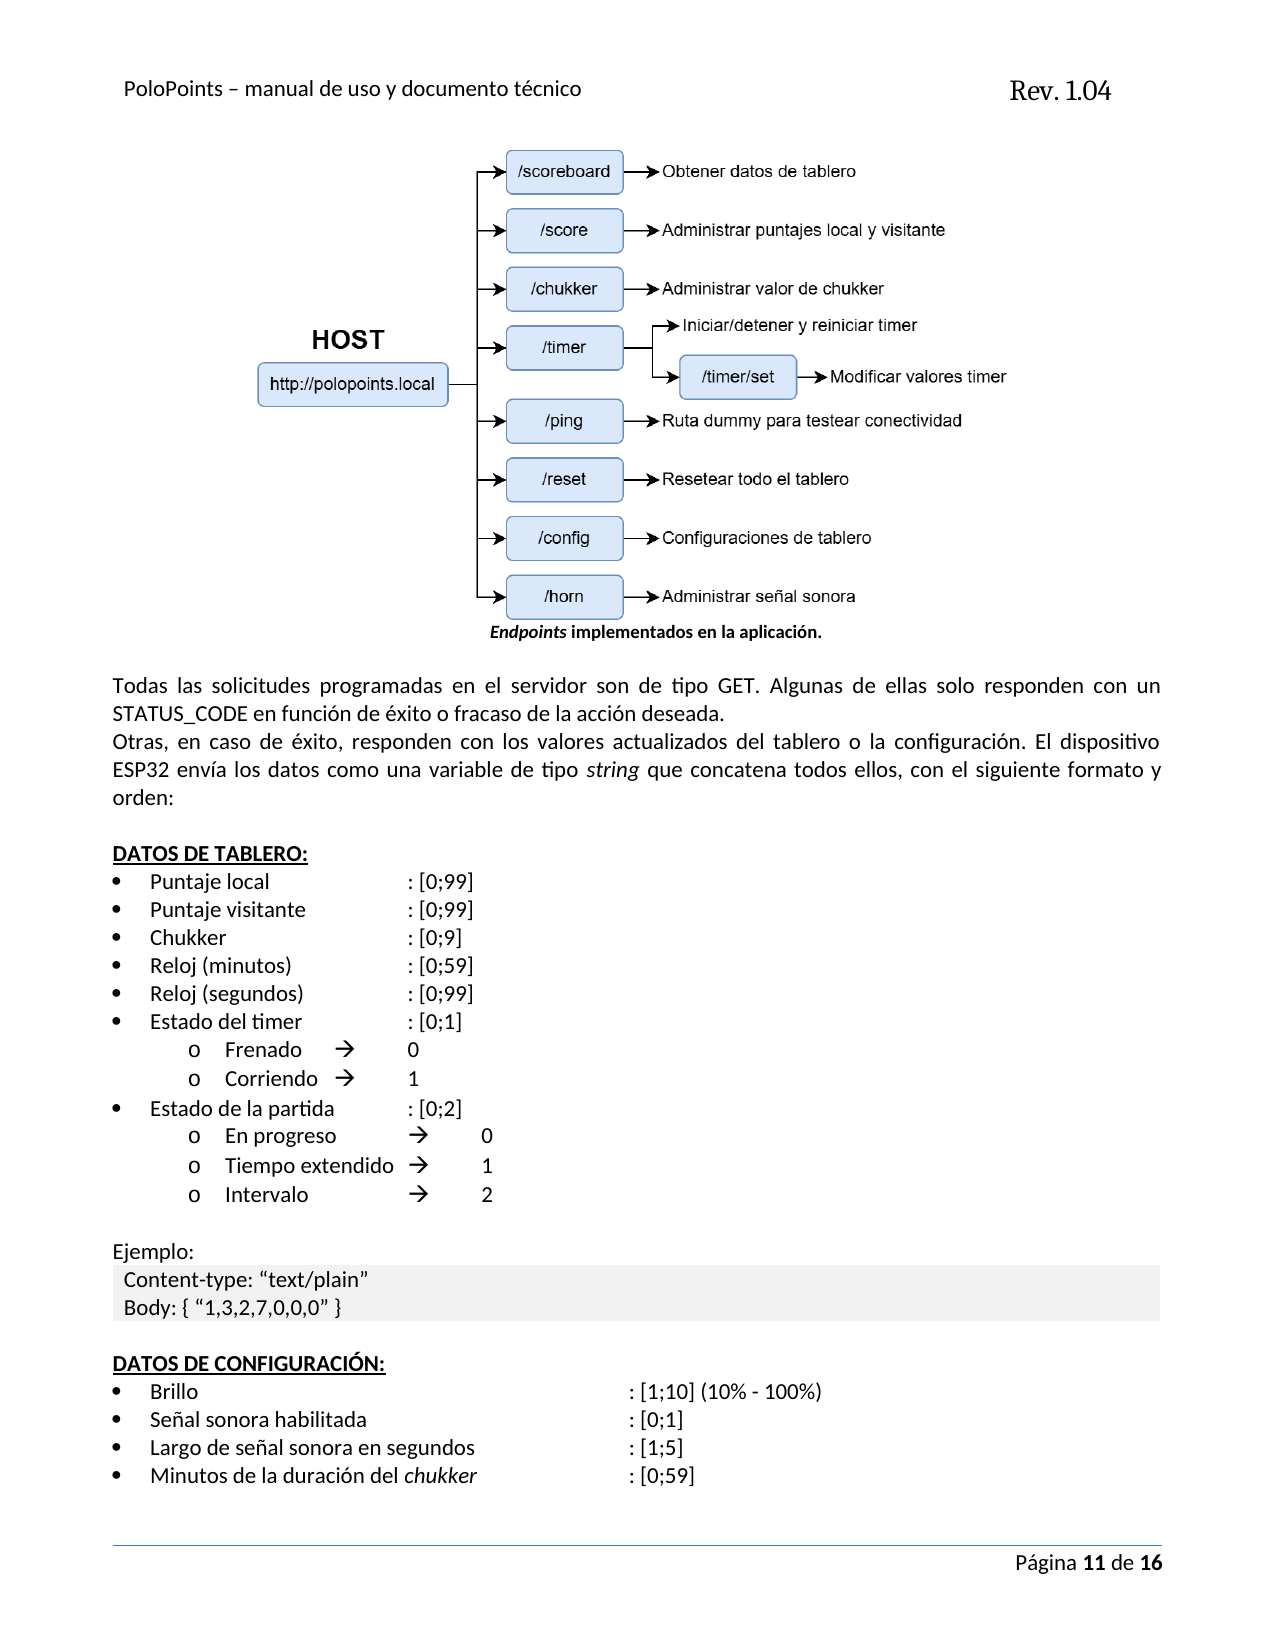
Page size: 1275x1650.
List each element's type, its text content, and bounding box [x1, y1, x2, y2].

list En progreso 0 [187, 1122, 1162, 1151]
list Puntaje local : [0;99] [112, 867, 1162, 895]
picture [257, 150, 1018, 621]
list Puntaje visitante : [0;99] [112, 895, 1162, 923]
list Chukker : [0;9] [112, 923, 1162, 951]
list Estado del timer : [0;1] [112, 1007, 1162, 1035]
list Estado de la partida : [0;2] [112, 1094, 1162, 1122]
text Todas las solicitudes programadas en el servidor son de tipo GET. Algunas de ellas solo responden con un STATUS_CODE en función de éxito o fracaso de la acción deseada. [112, 671, 1162, 727]
text DATOS DE TABLERO: [112, 839, 1162, 867]
list Largo de señal sonora en segundos : [1;5] [112, 1433, 1162, 1461]
text Otras, en caso de éxito, responden con los valores actualizados del tablero o la configuración. El dispositivo ESP32 envía los datos como una variable de tipo string que concatena todos ellos, con el siguiente formato y orden: [112, 727, 1162, 811]
list Brillo : [1;10] (10% - 100%) [112, 1377, 1162, 1405]
list Reloj (segundos) : [0;99] [112, 979, 1162, 1007]
list Reloj (minutos) : [0;59] [112, 951, 1162, 979]
list Señal sonora habilitada : [0;1] [112, 1405, 1162, 1433]
list Minutos de la duración del chukker : [0;59] [112, 1461, 1162, 1489]
text Endpoints implementados en la aplicación. [112, 620, 1162, 643]
table_header Content-type: “text/plain” Body: { “1,3,2,7,0,0,0” } [113, 1265, 1160, 1321]
text DATOS DE CONFIGURACIÓN: [112, 1349, 1162, 1377]
list Tiempo extendido 1 [187, 1151, 1162, 1180]
list Corriendo 1 [187, 1064, 1162, 1094]
list Frenado 0 [187, 1035, 1162, 1064]
text Ejemplo: [112, 1237, 1162, 1265]
list Intervalo 2 [187, 1180, 1162, 1209]
